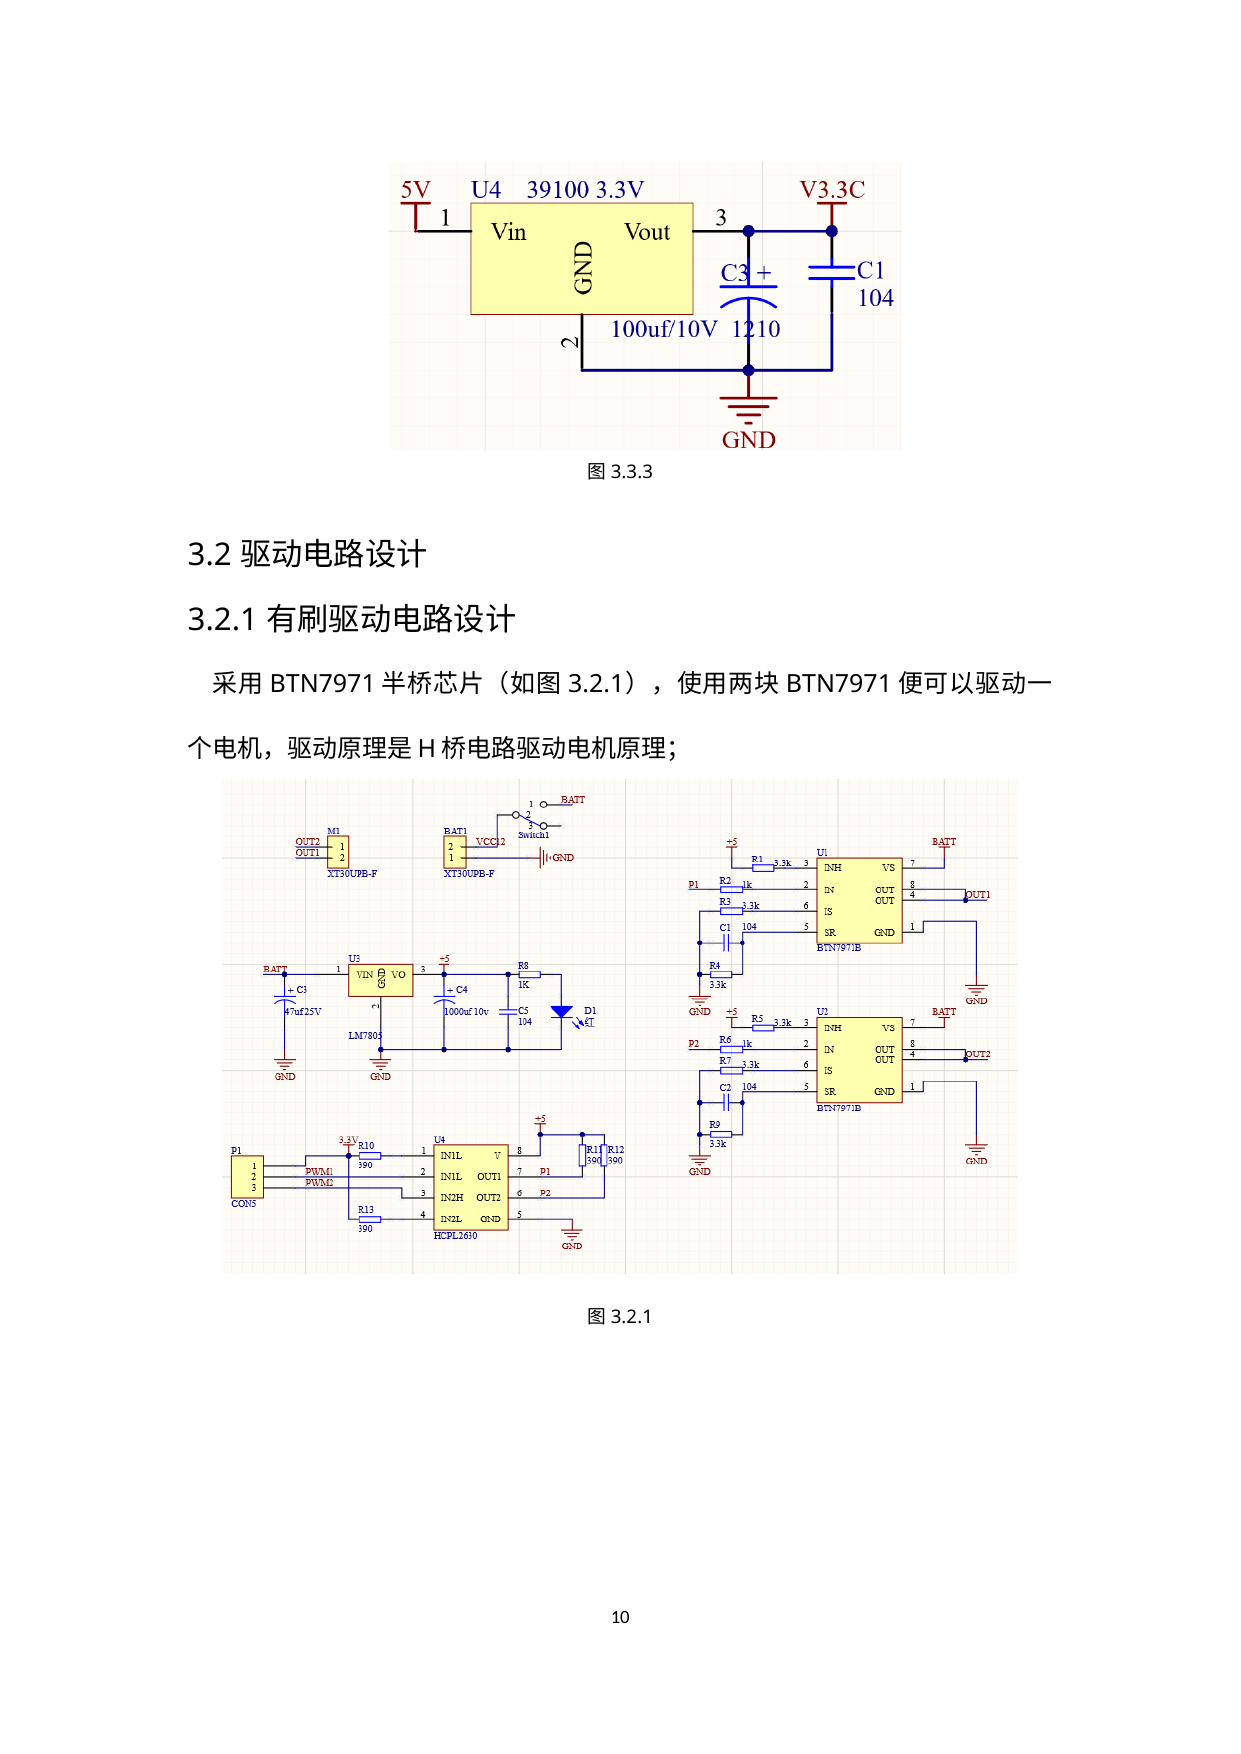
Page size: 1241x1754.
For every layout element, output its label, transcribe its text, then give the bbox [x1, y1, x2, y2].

picture [222, 779, 1018, 1274]
text 3.2.1 有刷驱动电路设计 [187, 584, 1053, 649]
picture [388, 162, 902, 450]
text 采用BTN7971半桥芯片（如图3.2.1），使用两块BTN7971便可以驱动一个电机，驱动原理是H桥电路驱动电机原理； [187, 649, 1053, 779]
text 3.2 驱动电路设计 [187, 519, 1053, 584]
text 图 3.2.1 [187, 1299, 1053, 1332]
text 图 3.3.3 [187, 454, 1053, 487]
